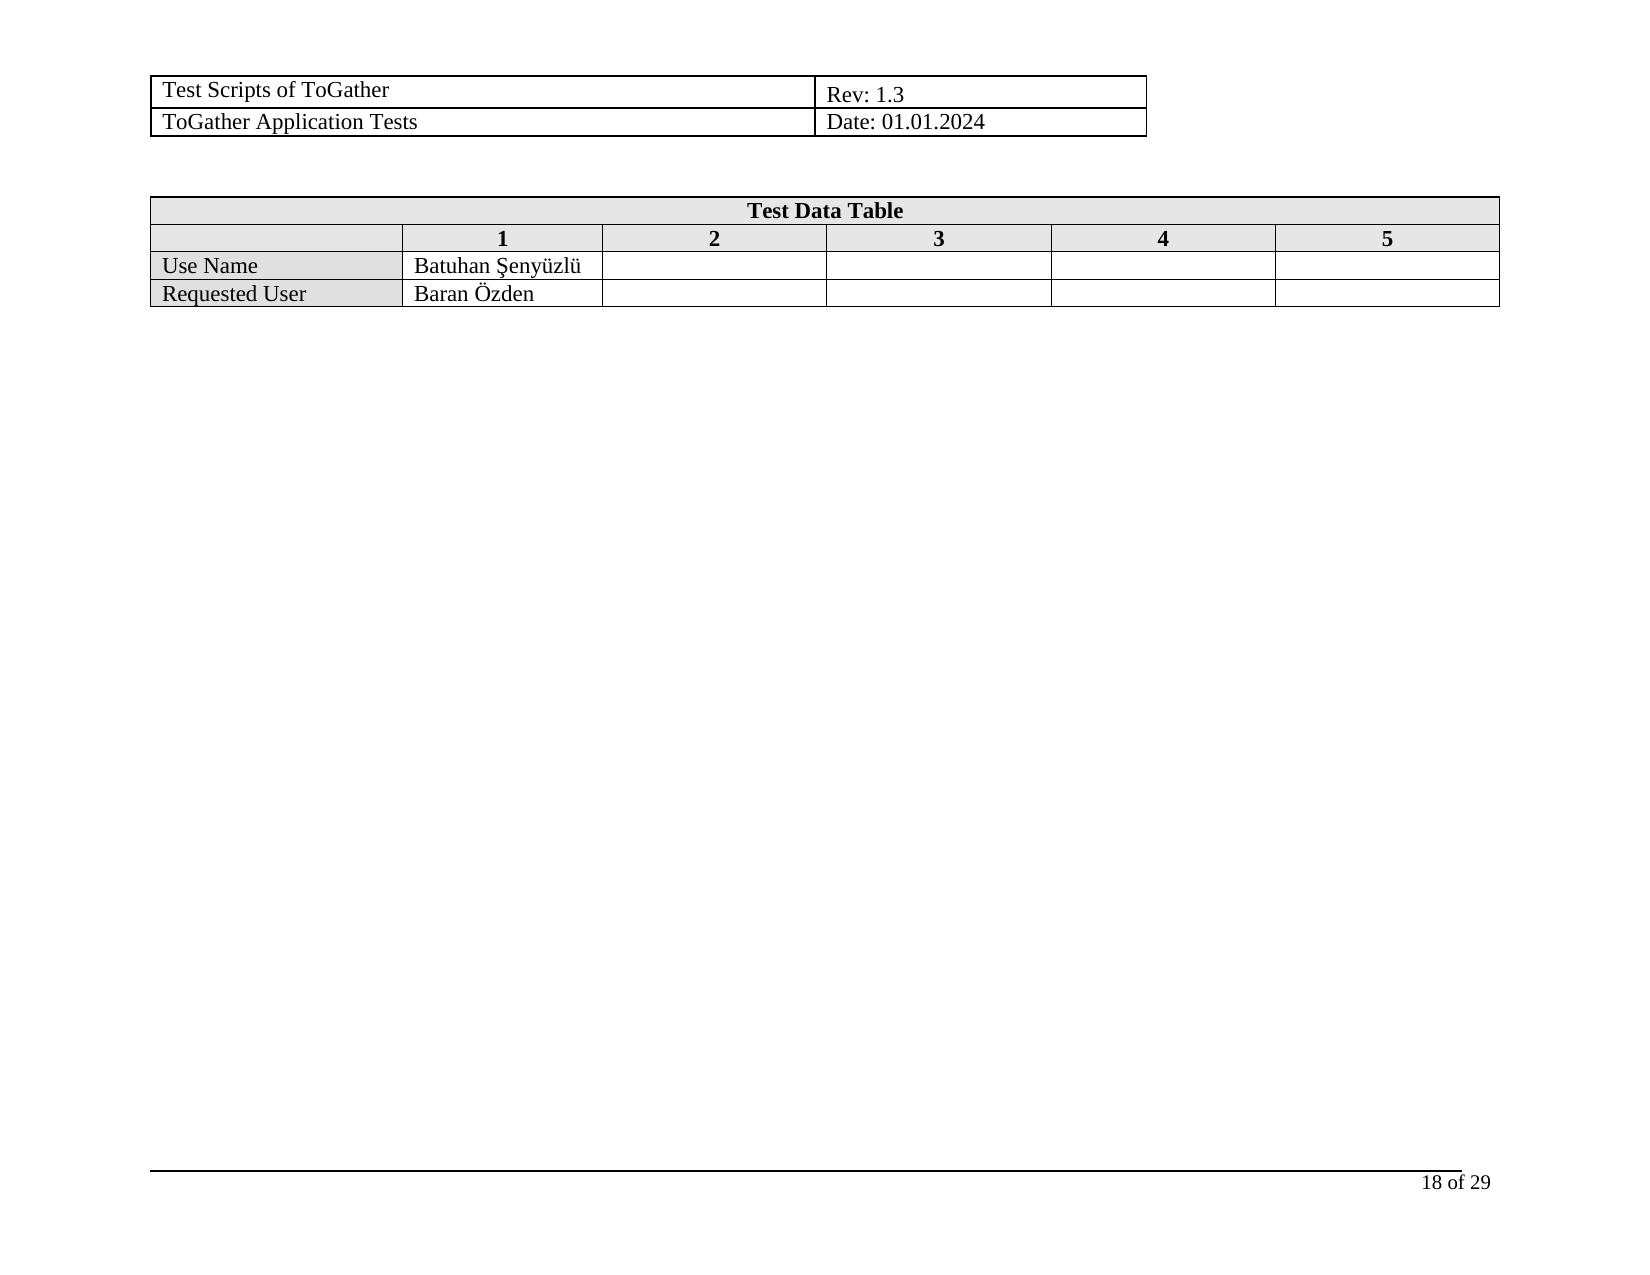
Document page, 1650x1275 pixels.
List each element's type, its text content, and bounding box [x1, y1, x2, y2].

table_cell [151, 225, 402, 251]
table_cell [603, 280, 826, 306]
table_cell [827, 252, 1051, 279]
table_cell [1276, 280, 1499, 306]
table_cell [1052, 280, 1275, 306]
table_cell Batuhan Şenyüzlü [403, 252, 602, 279]
table_cell [1276, 252, 1499, 279]
table_cell [827, 280, 1051, 306]
table_cell Requested User [151, 280, 402, 306]
table_cell 2 [603, 225, 826, 251]
table_cell 3 [827, 225, 1051, 251]
table_cell Baran Özden [403, 280, 602, 306]
table_cell [603, 252, 826, 279]
table_header Test Data Table [151, 198, 1499, 224]
table_cell 5 [1276, 225, 1499, 251]
table_cell 1 [403, 225, 602, 251]
table_cell [1052, 252, 1275, 279]
table_cell 4 [1052, 225, 1275, 251]
table_cell Use Name [151, 252, 402, 279]
